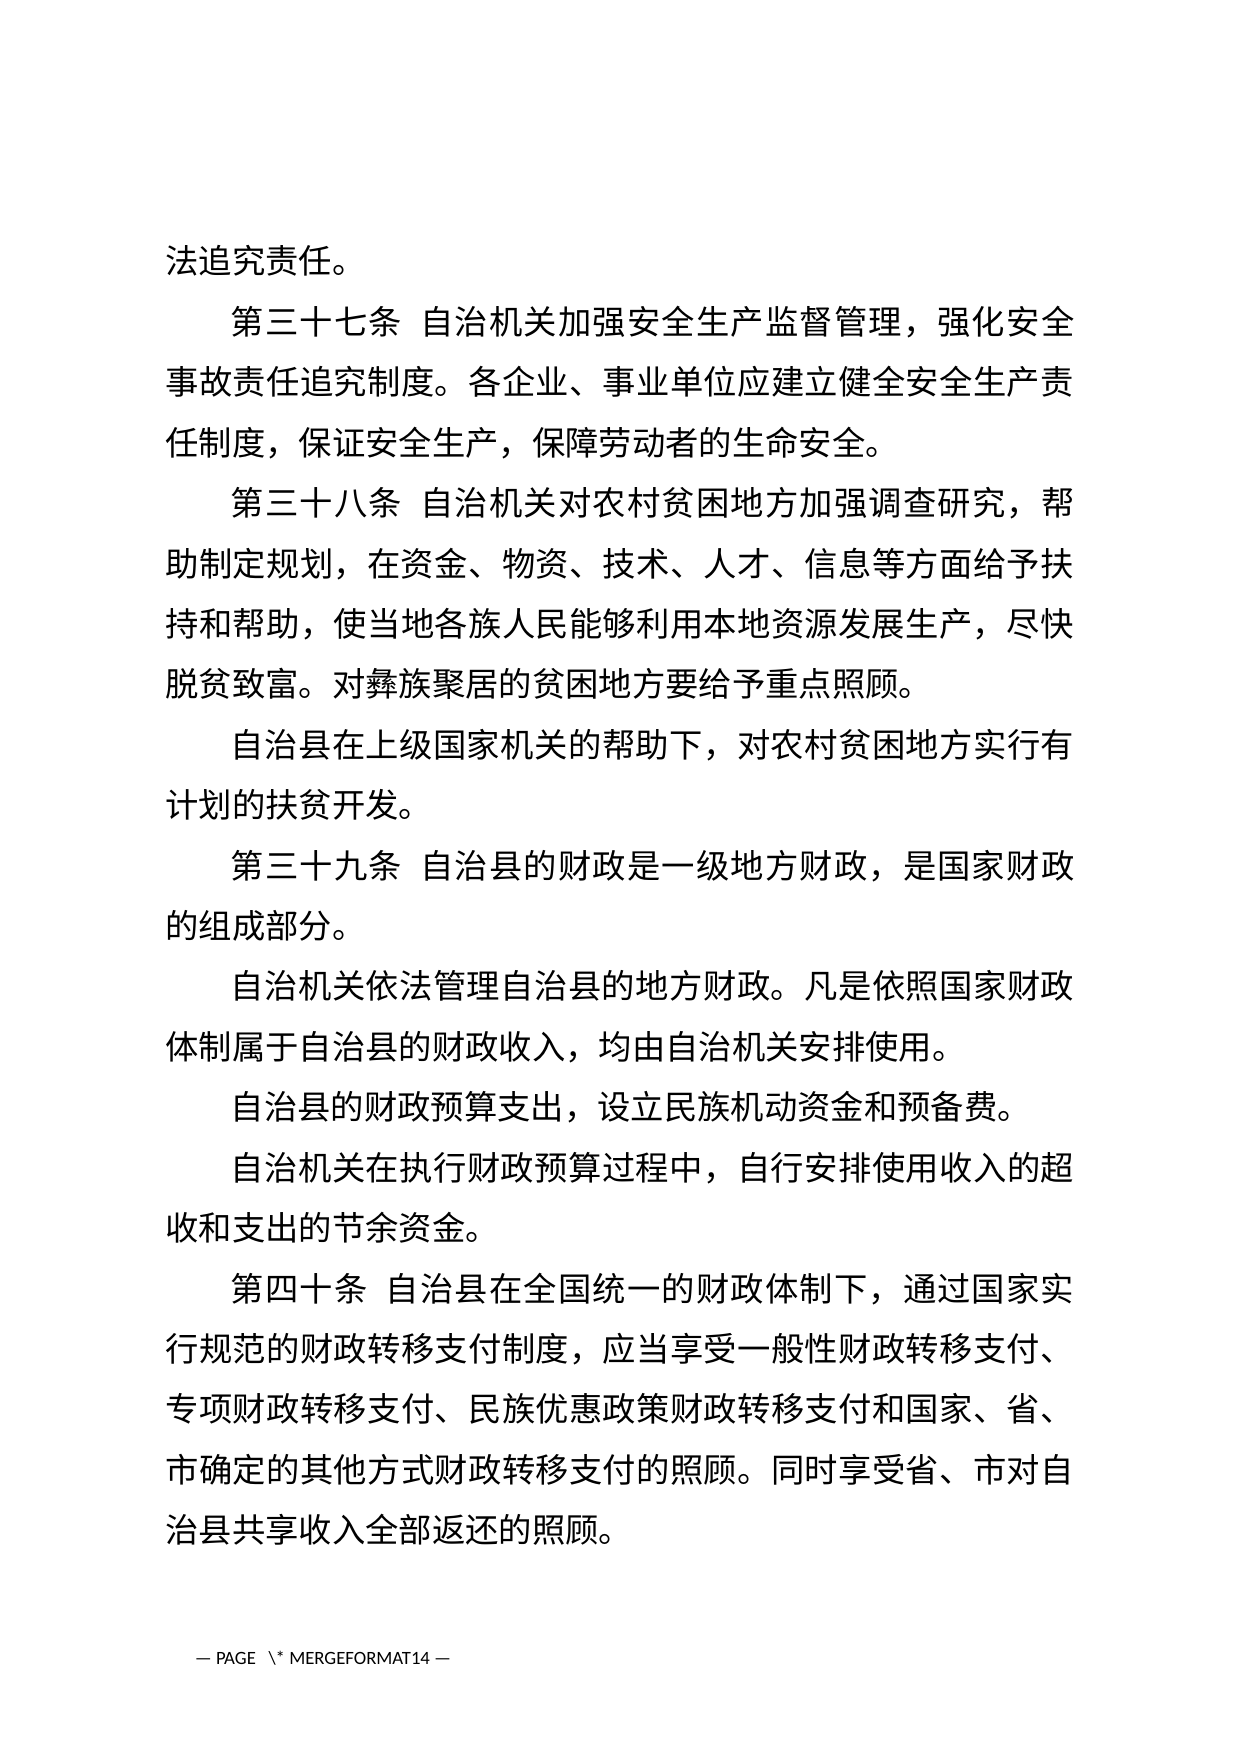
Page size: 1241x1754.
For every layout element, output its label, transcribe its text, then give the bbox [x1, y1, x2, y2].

text 自治机关依法管理自治县的地方财政。凡是依照国家财政体制属于自治县的财政收入，均由自治机关安排使用。 [165, 951, 1075, 1071]
text 第三十七条 自治机关加强安全生产监督管理，强化安全事故责任追究制度。各企业、事业单位应建立健全安全生产责任制度，保证安全生产，保障劳动者的生命安全。 [165, 286, 1075, 467]
text 自治县的财政预算支出，设立民族机动资金和预备费。 [165, 1071, 1075, 1132]
text 第三十九条 自治县的财政是一级地方财政，是国家财政的组成部分。 [165, 830, 1075, 951]
text 第三十八条 自治机关对农村贫困地方加强调查研究，帮助制定规划，在资金、物资、技术、人才、信息等方面给予扶持和帮助，使当地各族人民能够利用本地资源发展生产，尽快脱贫致富。对彝族聚居的贫困地方要给予重点照顾。 [165, 467, 1075, 709]
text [165, 226, 1075, 286]
text 自治县在上级国家机关的帮助下，对农村贫困地方实行有计划的扶贫开发。 [165, 709, 1075, 830]
text 第四十条 自治县在全国统一的财政体制下，通过国家实行规范的财政转移支付制度，应当享受一般性财政转移支付、专项财政转移支付、民族优惠政策财政转移支付和国家、省、市确定的其他方式财政转移支付的照顾。同时享受省、市对自治县共享收入全部返还的照顾。 [165, 1253, 1075, 1555]
text 自治机关在执行财政预算过程中，自行安排使用收入的超收和支出的节余资金。 [165, 1132, 1075, 1253]
